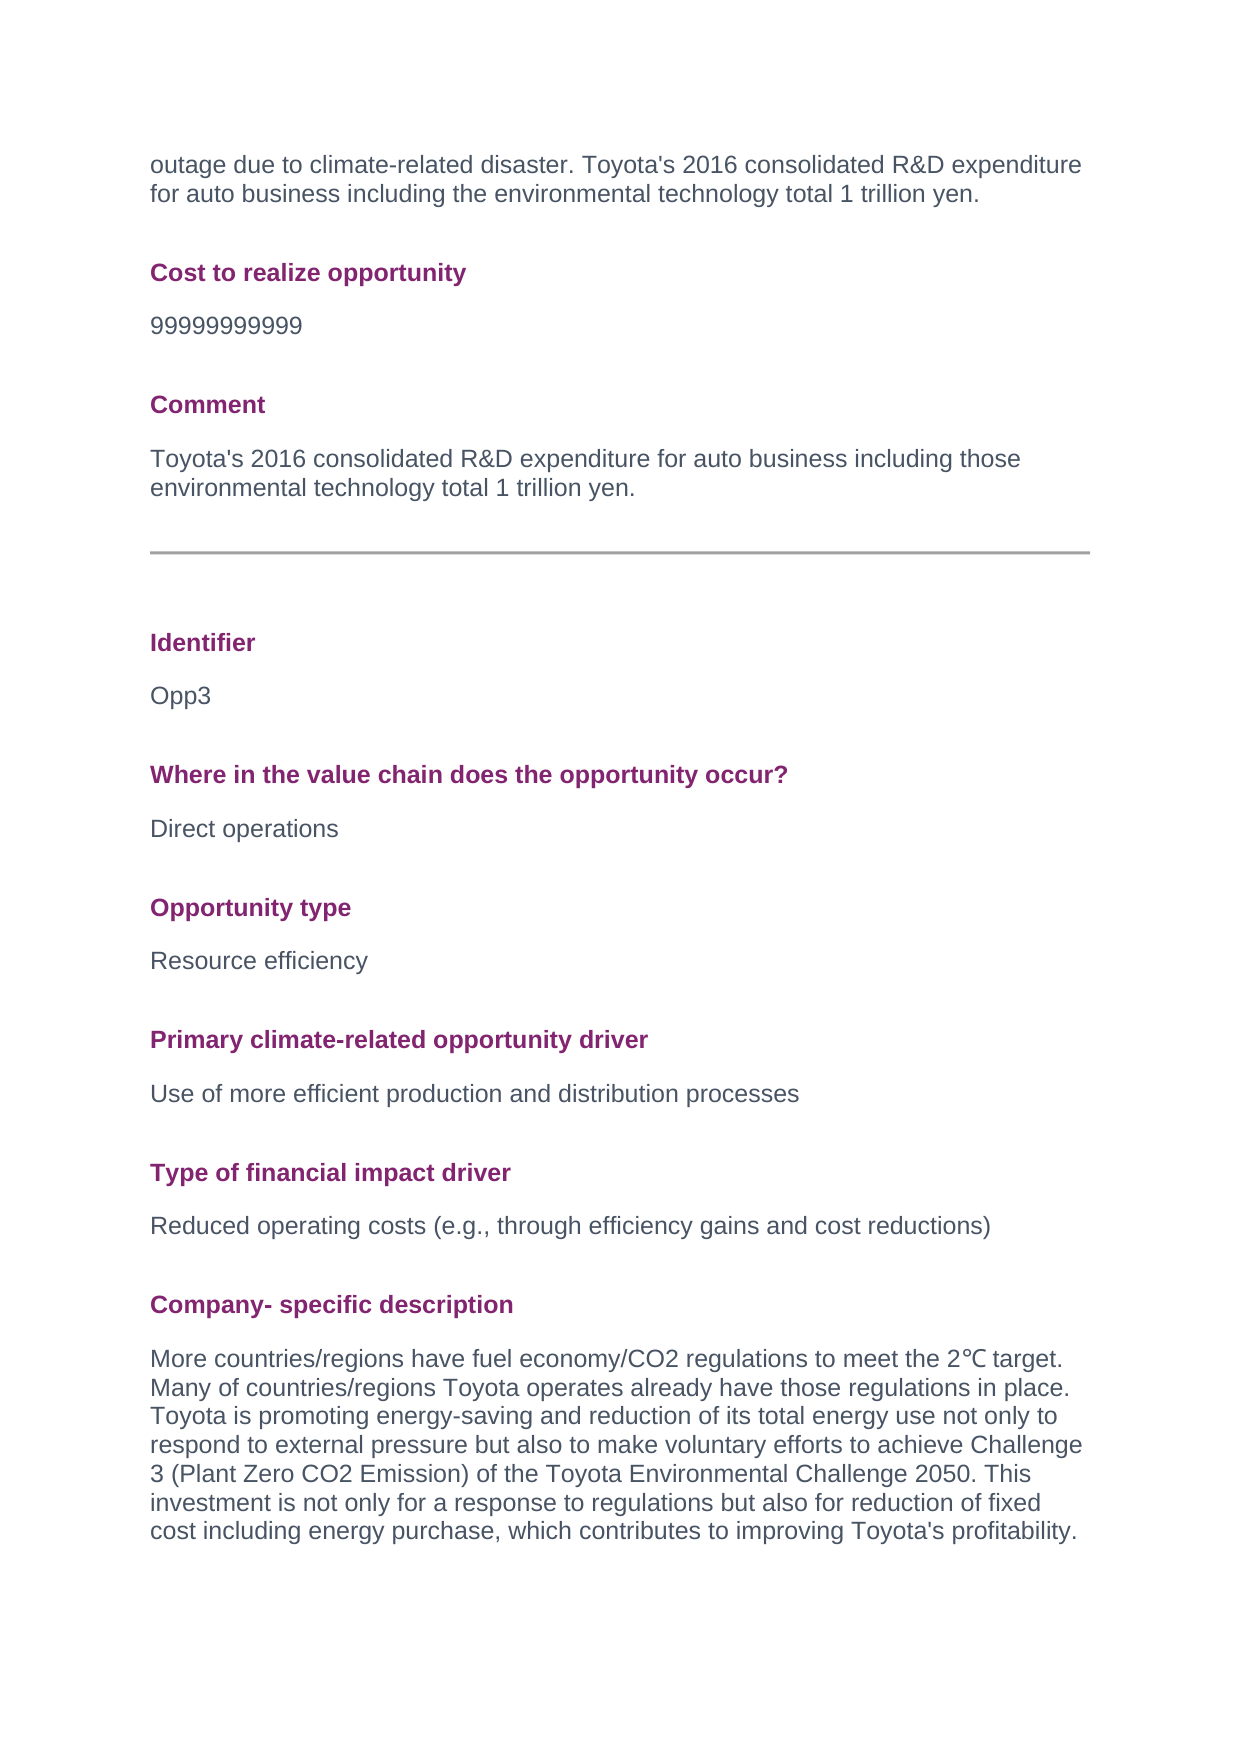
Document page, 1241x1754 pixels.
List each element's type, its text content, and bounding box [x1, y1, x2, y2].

text Use of more efficient production and distribution processes [150, 1079, 1090, 1108]
text More countries/regions have fuel economy/CO2 regulations to meet the 2℃ target. Many of countries/regions Toyota operates already have those regulations in place. Toyota is promoting energy-saving and reduction of its total energy use not only to respond to external pressure but also to make voluntary efforts to achieve Challenge 3 (Plant Zero CO2 Emission) of the Toyota Environmental Challenge 2050. This investment is not only for a response to regulations but also for reduction of fixed cost including energy purchase, which contributes to improving Toyota's profitability. [150, 1344, 1090, 1545]
subtitle Opportunity type [150, 893, 1090, 921]
text Toyota's 2016 consolidated R&D expenditure for auto business including those environmental technology total 1 trillion yen. [150, 444, 1090, 501]
text Direct operations [150, 814, 1090, 843]
text 99999999999 [150, 311, 1090, 340]
subtitle Company- specific description [150, 1290, 1090, 1319]
subtitle Identifier [150, 628, 1090, 656]
text Resource efficiency [150, 946, 1090, 975]
subtitle Where in the value chain does the opportunity occur? [150, 760, 1090, 789]
subtitle Cost to realize opportunity [150, 257, 1090, 286]
subtitle Type of financial impact driver [150, 1158, 1090, 1186]
text Opp3 [150, 681, 1090, 710]
text Reduced operating costs (e.g., through efficiency gains and cost reductions) [150, 1211, 1090, 1240]
subtitle Comment [150, 390, 1090, 419]
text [150, 150, 1090, 207]
subtitle Primary climate-related opportunity driver [150, 1025, 1090, 1054]
